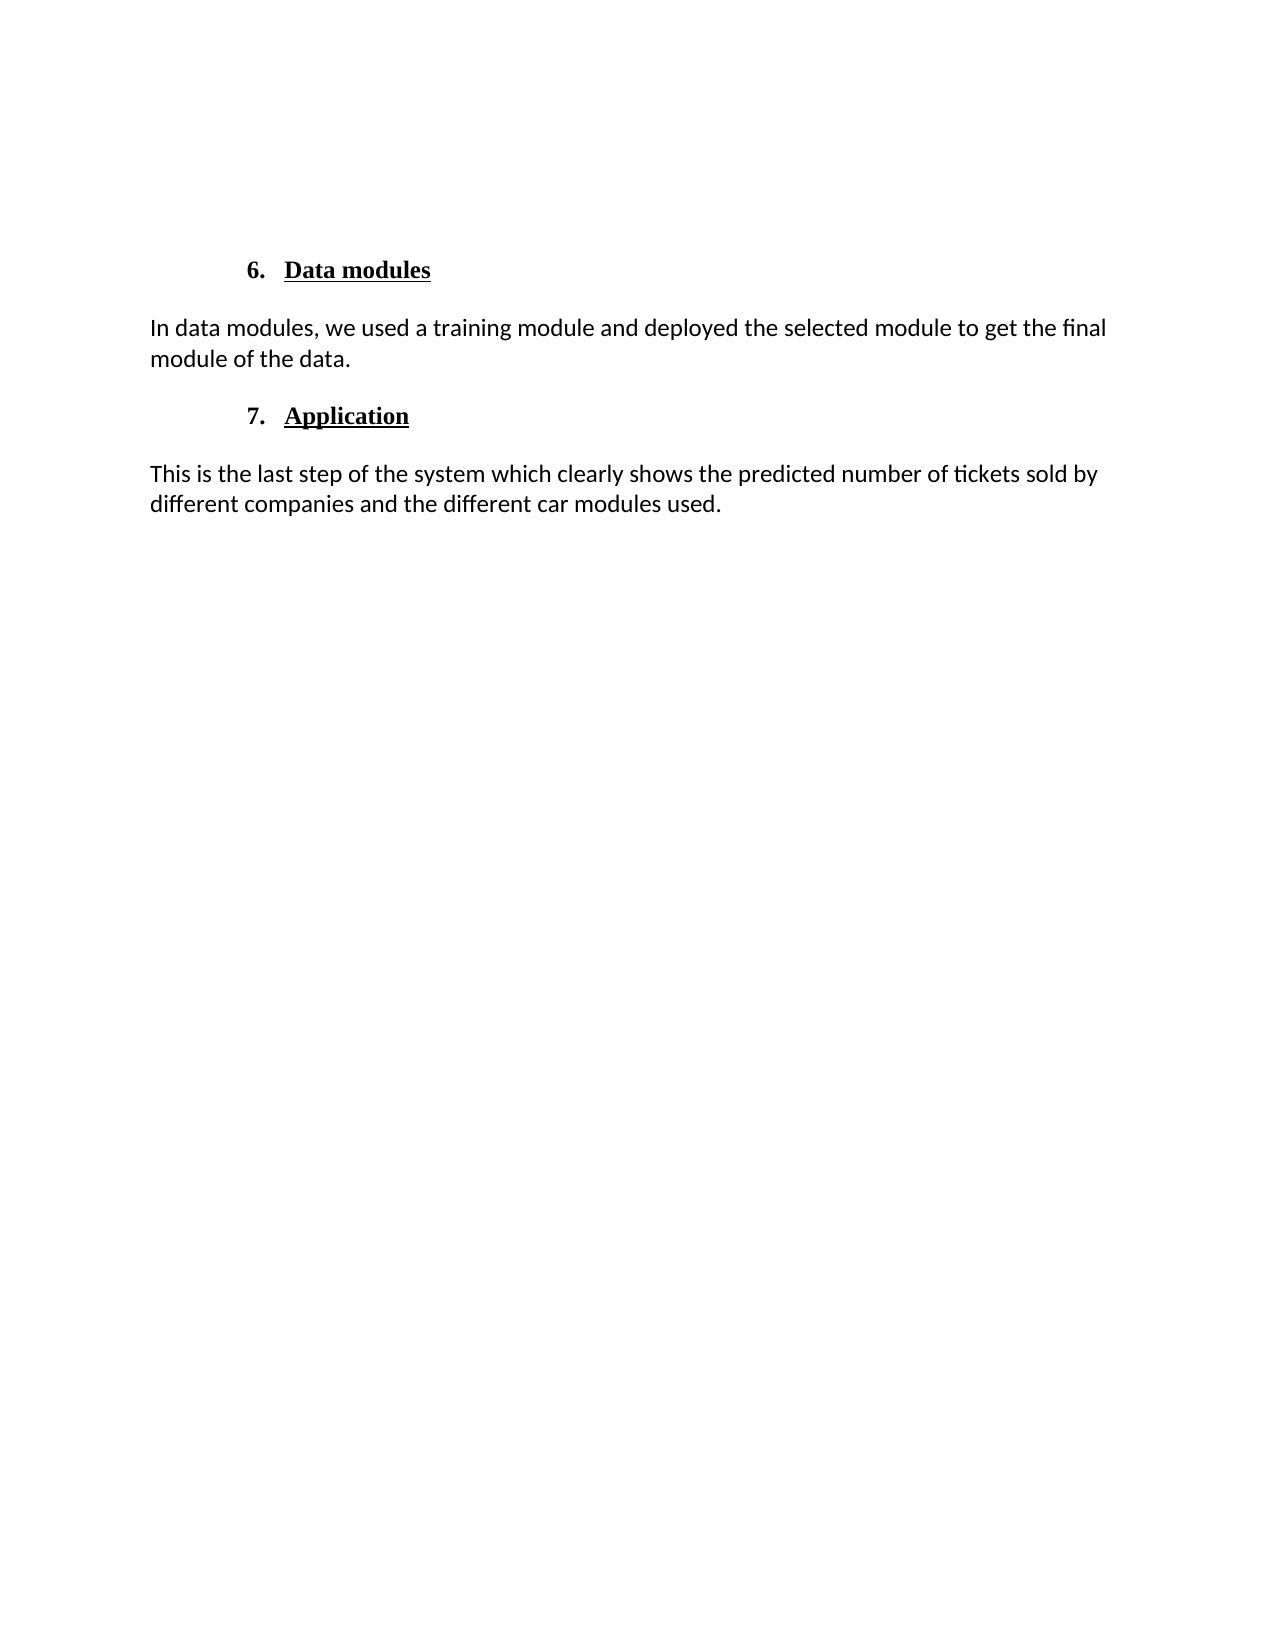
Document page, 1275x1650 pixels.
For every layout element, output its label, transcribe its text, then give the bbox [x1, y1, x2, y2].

list Application [247, 401, 1113, 430]
text In data modules, we used a training module and deployed the selected module to get the final module of the data. [150, 312, 1113, 373]
text This is the last step of the system which clearly shows the predicted number of tickets sold by different companies and the different car modules used. [150, 458, 1113, 519]
list Data modules [247, 256, 1113, 284]
